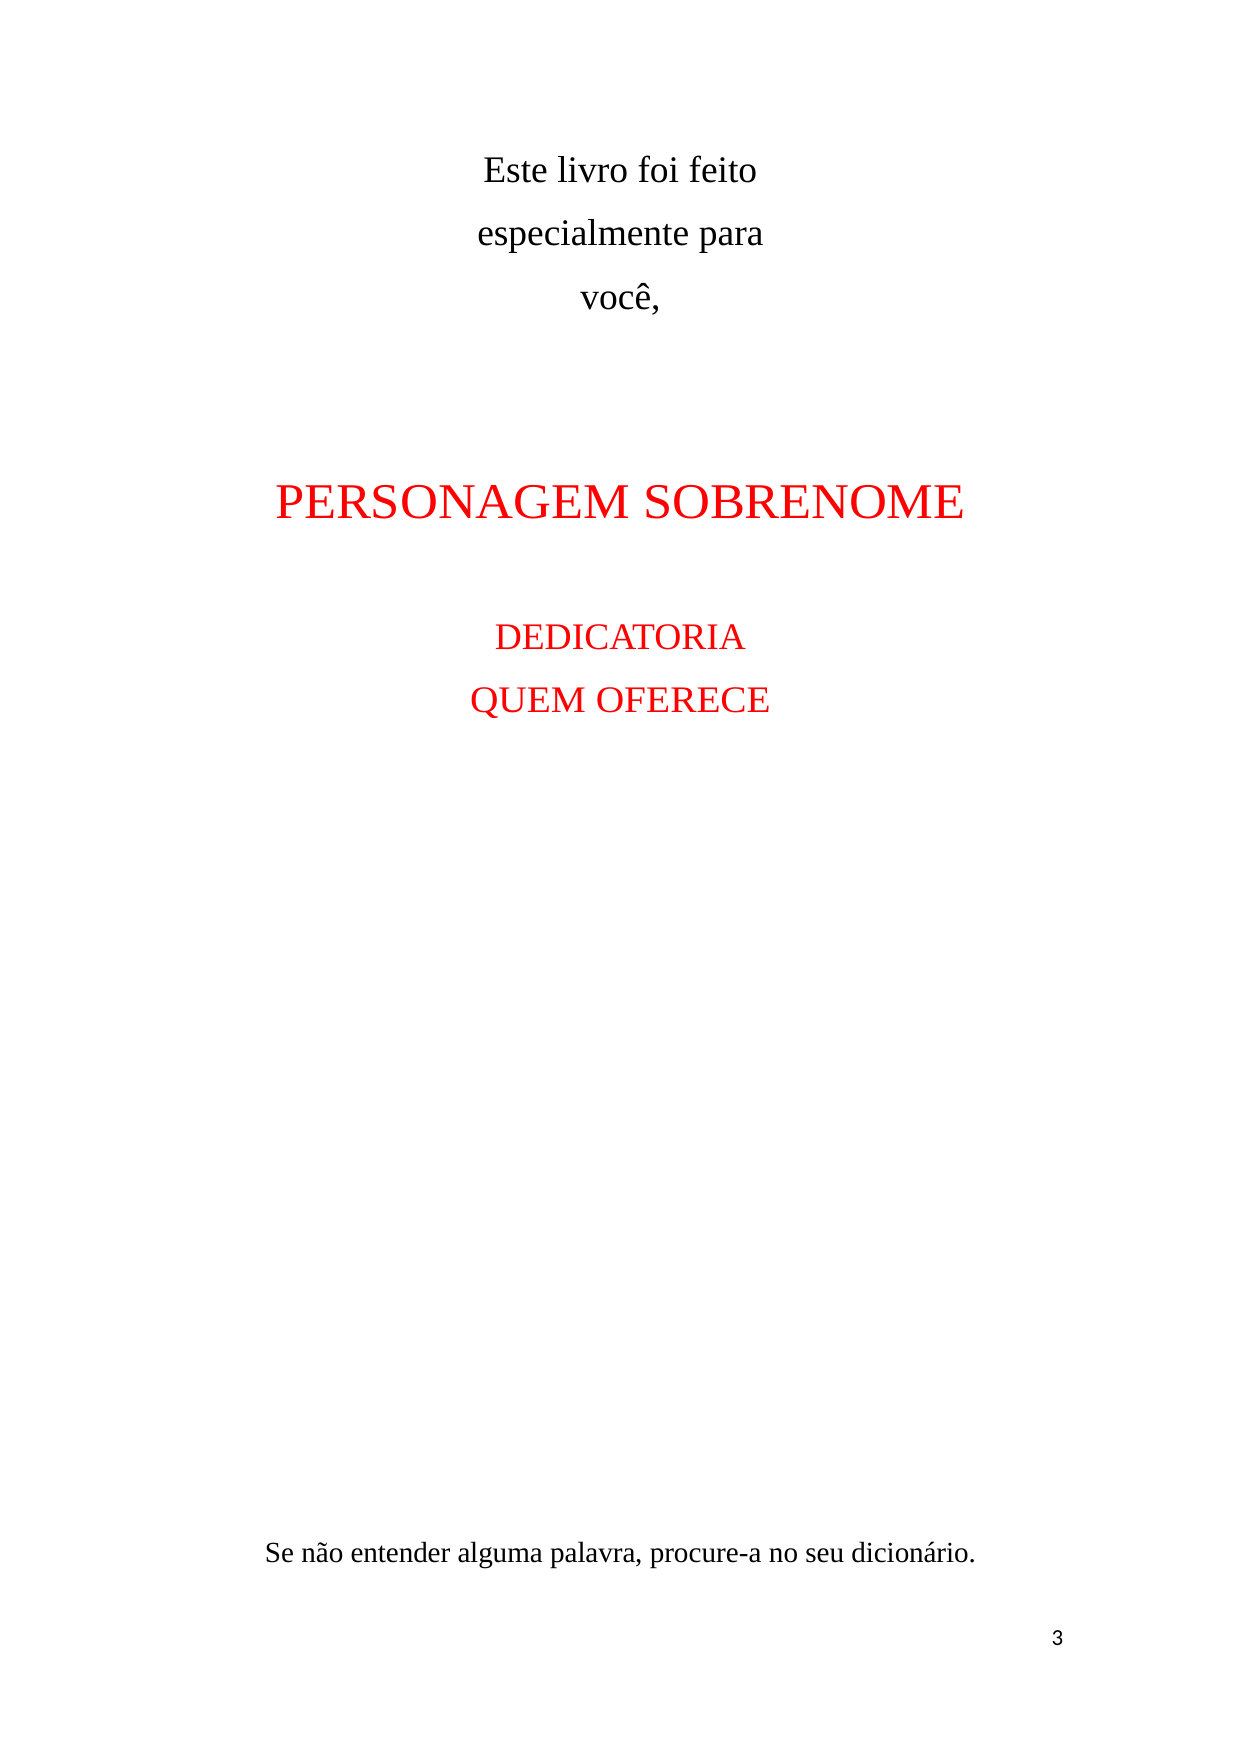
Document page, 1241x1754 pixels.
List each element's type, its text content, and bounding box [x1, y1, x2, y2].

text DEDICATORIA [177, 614, 1063, 657]
text você, [177, 274, 1063, 317]
text Este livro foi feito [177, 148, 1063, 191]
text QUEM OFERECE [177, 677, 1063, 720]
text PERSONAGEM SOBRENOME [177, 472, 1063, 529]
text Se não entender alguma palavra, procure-a no seu dicionário. [177, 1536, 1063, 1569]
text especialmente para [177, 211, 1063, 254]
